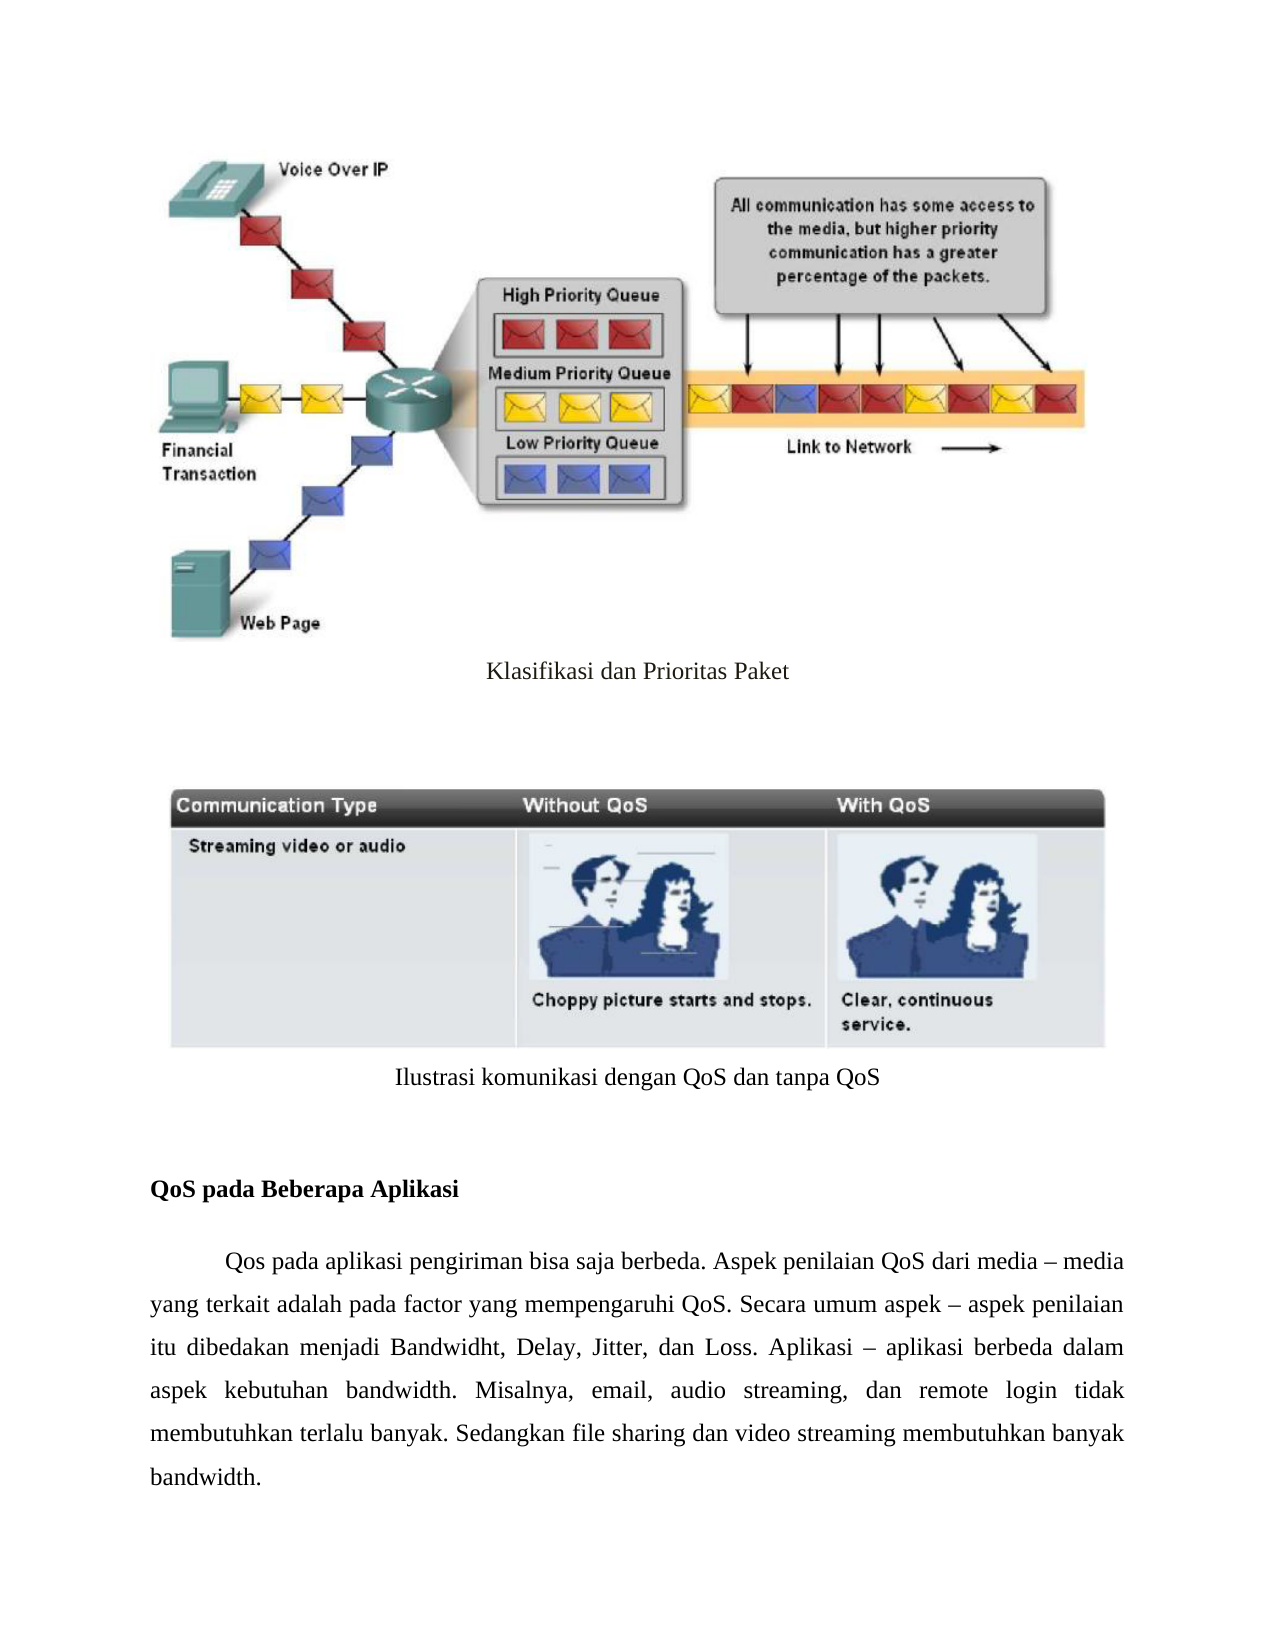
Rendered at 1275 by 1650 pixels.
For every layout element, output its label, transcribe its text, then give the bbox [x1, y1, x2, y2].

text Klasifikasi dan Prioritas Paket [150, 656, 1125, 685]
text Qos pada aplikasi pengiriman bisa saja berbeda. Aspek penilaian QoS dari media – media yang terkait adalah pada factor yang mempengaruhi QoS. Secara umum aspek – aspek penilaian itu dibedakan menjadi Bandwidht, Delay, Jitter, dan Loss. Aplikasi – aplikasi berbeda dalam aspek kebutuhan bandwidth. Misalnya, email, audio streaming, dan remote login tidak membutuhkan terlalu banyak. Sedangkan file sharing dan video streaming membutuhkan banyak bandwidth. [150, 1246, 1125, 1490]
text Ilustrasi komunikasi dengan QoS dan tanpa QoS [150, 1062, 1125, 1091]
subtitle QoS pada Beberapa Aplikasi [150, 1174, 1125, 1202]
